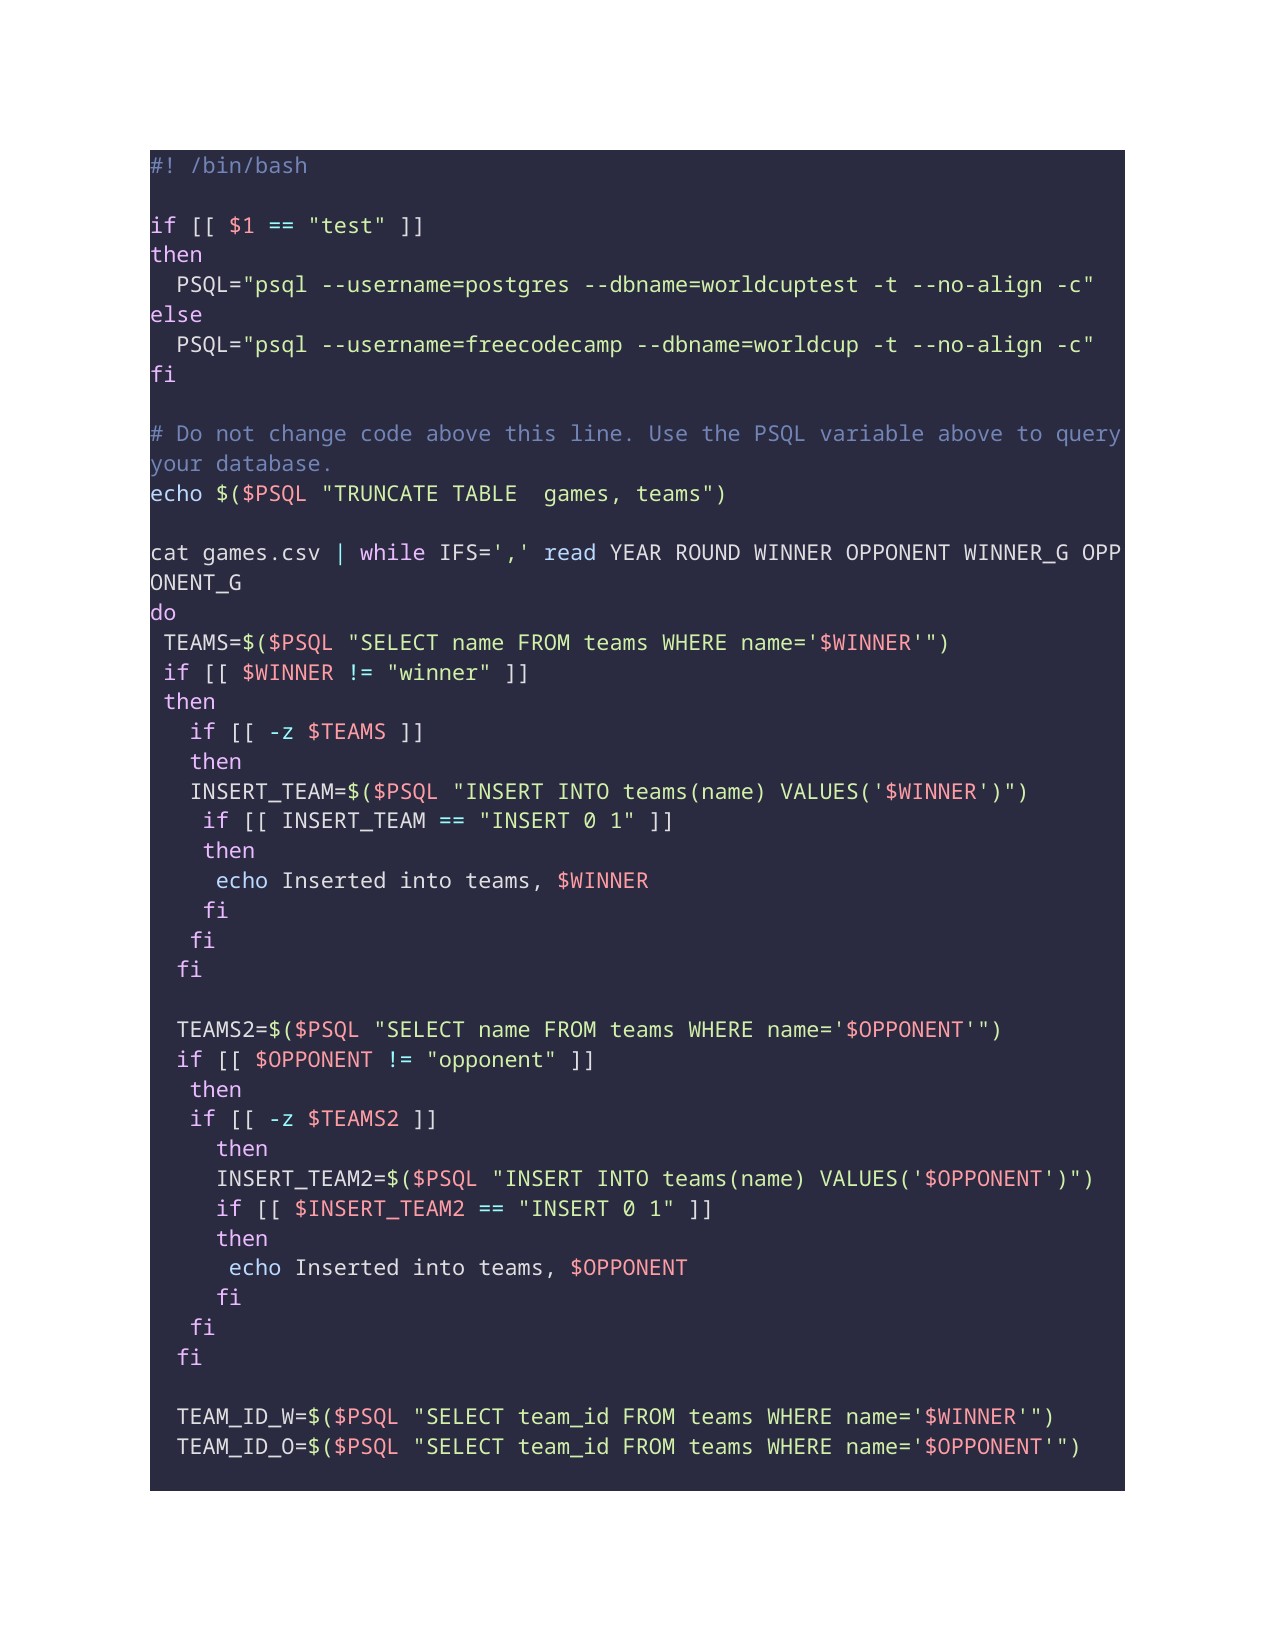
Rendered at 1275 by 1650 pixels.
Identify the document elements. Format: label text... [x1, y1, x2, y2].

text then [150, 835, 1125, 865]
text PSQL="psql --username=postgres --dbname=worldcuptest -t --no-align -c" [150, 269, 1125, 299]
text PSQL="psql --username=freecodecamp --dbname=worldcup -t --no-align -c" [150, 329, 1125, 358]
text TEAM_ID_W=$($PSQL "SELECT team_id FROM teams WHERE name='$WINNER'") [150, 1401, 1125, 1431]
text echo $($PSQL "TRUNCATE TABLE games, teams") [150, 478, 1125, 507]
text then [150, 746, 1125, 776]
text else [150, 299, 1125, 329]
text if [[ $OPPONENT != "opponent" ]] [150, 1044, 1125, 1073]
text INSERT_TEAM2=$($PSQL "INSERT INTO teams(name) VALUES('$OPPONENT')") [150, 1163, 1125, 1193]
text fi [150, 954, 1125, 984]
text if [[ -z $TEAMS ]] [150, 716, 1125, 746]
text if [[ $INSERT_TEAM2 == "INSERT 0 1" ]] [150, 1193, 1125, 1222]
text fi [150, 1282, 1125, 1312]
text INSERT_TEAM=$($PSQL "INSERT INTO teams(name) VALUES('$WINNER')") [150, 776, 1125, 805]
text then [150, 686, 1125, 716]
text echo Inserted into teams, $WINNER [150, 865, 1125, 895]
text then [150, 1222, 1125, 1252]
text TEAMS2=$($PSQL "SELECT name FROM teams WHERE name='$OPPONENT'") [150, 1014, 1125, 1044]
text then [150, 1073, 1125, 1103]
text fi [150, 1342, 1125, 1371]
text # Do not change code above this line. Use the PSQL variable above to query your database. [150, 418, 1125, 478]
text if [[ -z $TEAMS2 ]] [150, 1103, 1125, 1133]
text cat games.csv | while IFS=',' read YEAR ROUND WINNER OPPONENT WINNER_G OPPONENT_G [150, 537, 1125, 597]
text fi [150, 1312, 1125, 1342]
text fi [150, 895, 1125, 924]
text echo Inserted into teams, $OPPONENT [150, 1252, 1125, 1282]
text TEAM_ID_O=$($PSQL "SELECT team_id FROM teams WHERE name='$OPPONENT'") [150, 1431, 1125, 1461]
text if [[ $WINNER != "winner" ]] [150, 656, 1125, 686]
text fi [150, 358, 1125, 388]
text #! /bin/bash [150, 150, 1125, 180]
text if [[ $1 == "test" ]] [150, 209, 1125, 239]
text then [150, 1133, 1125, 1163]
text do [150, 597, 1125, 627]
text then [150, 239, 1125, 269]
text if [[ INSERT_TEAM == "INSERT 0 1" ]] [150, 805, 1125, 835]
text fi [150, 924, 1125, 954]
text TEAMS=$($PSQL "SELECT name FROM teams WHERE name='$WINNER'") [150, 627, 1125, 656]
